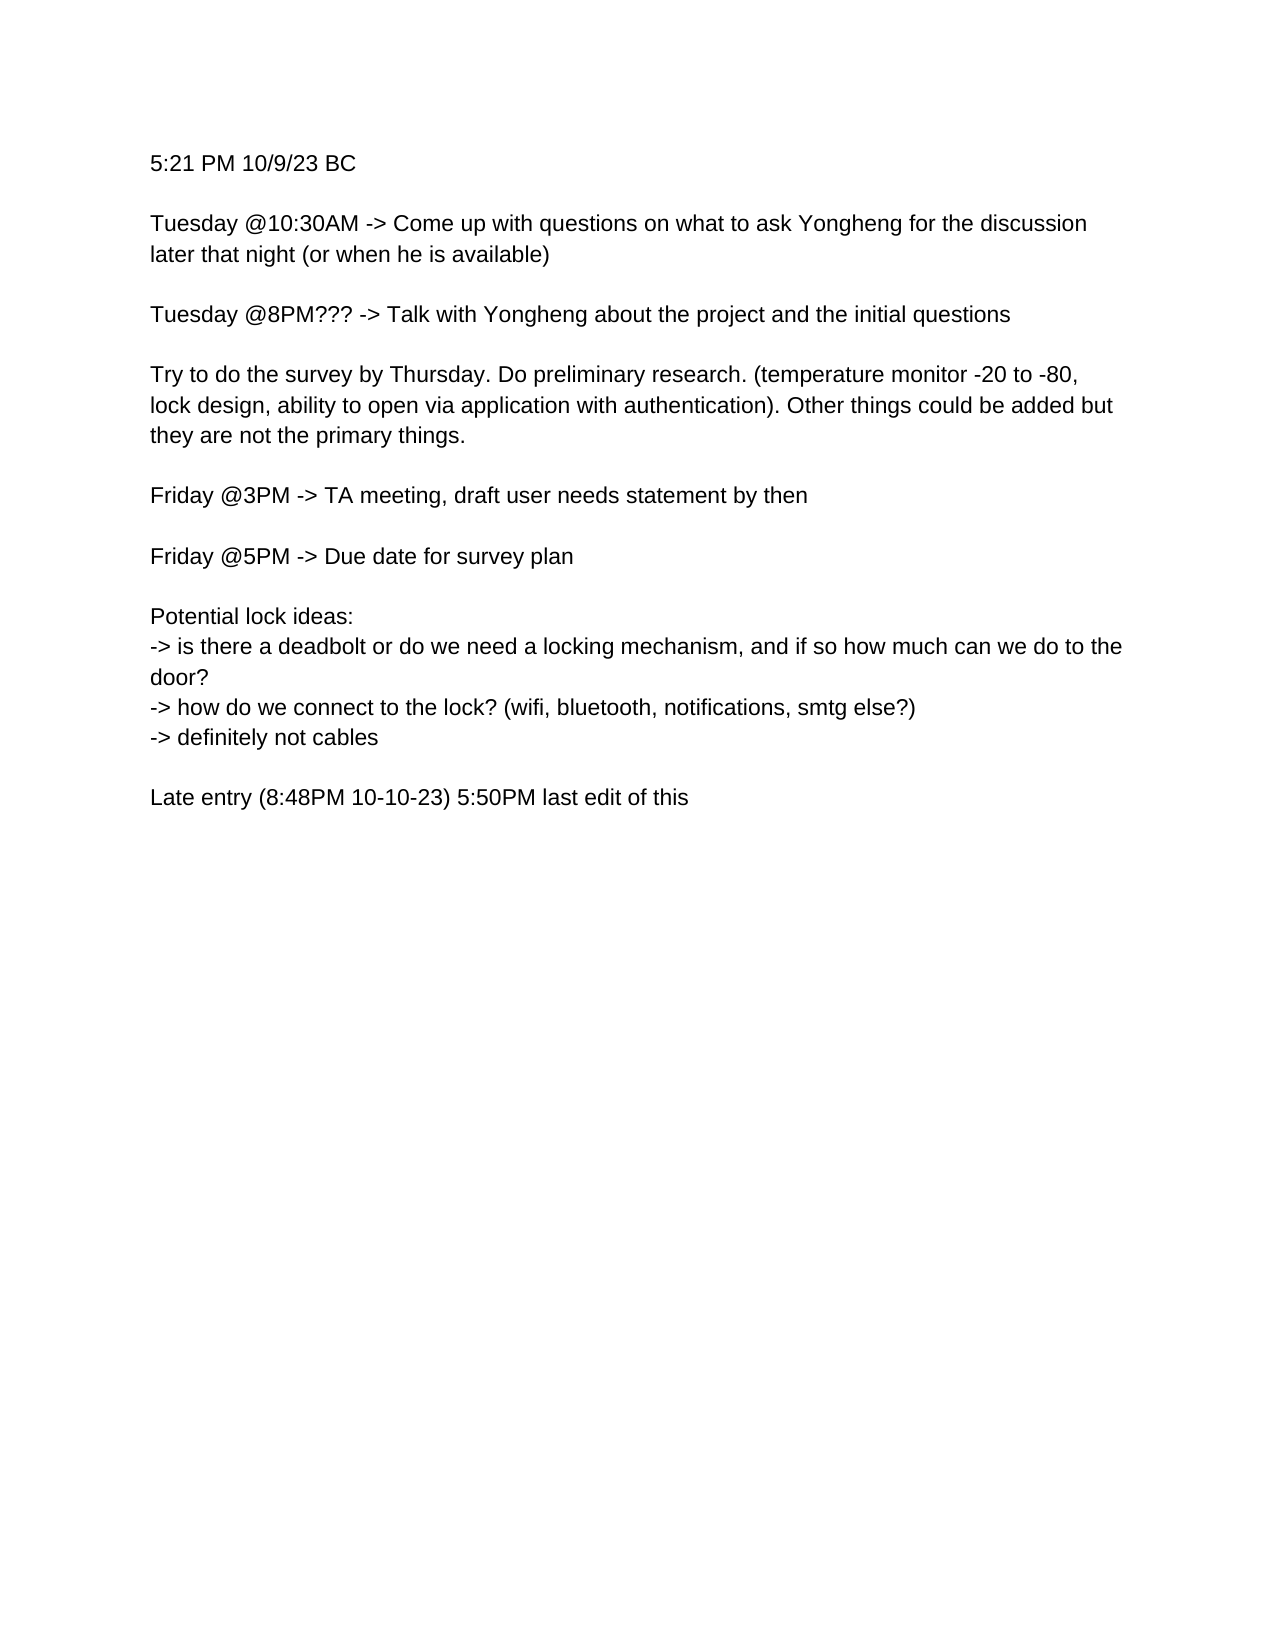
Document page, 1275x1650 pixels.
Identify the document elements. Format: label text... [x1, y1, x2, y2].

text Try to do the survey by Thursday. Do preliminary research. (temperature monitor -20 to -80, lock design, ability to open via application with authentication). Other things could be added but they are not the primary things. [150, 361, 1125, 448]
text -> how do we connect to the lock? (wifi, bluetooth, notifications, smtg else?) [150, 694, 1125, 720]
text 5:21 PM 10/9/23 BC [150, 150, 1125, 176]
text -> definitely not cables [150, 724, 1125, 750]
text Late entry (8:48PM 10-10-23) 5:50PM last edit of this [150, 784, 1125, 811]
text Tuesday @8PM??? -> Talk with Yongheng about the project and the initial questions [150, 301, 1125, 327]
text Friday @5PM -> Due date for survey plan [150, 543, 1125, 569]
text Friday @3PM -> TA meeting, draft user needs statement by then [150, 482, 1125, 509]
text -> is there a deadbolt or do we need a locking mechanism, and if so how much can we do to the door? [150, 633, 1125, 690]
text Tuesday @10:30AM -> Come up with questions on what to ask Yongheng for the discussion later that night (or when he is available) [150, 210, 1125, 267]
text Potential lock ideas: [150, 603, 1125, 629]
